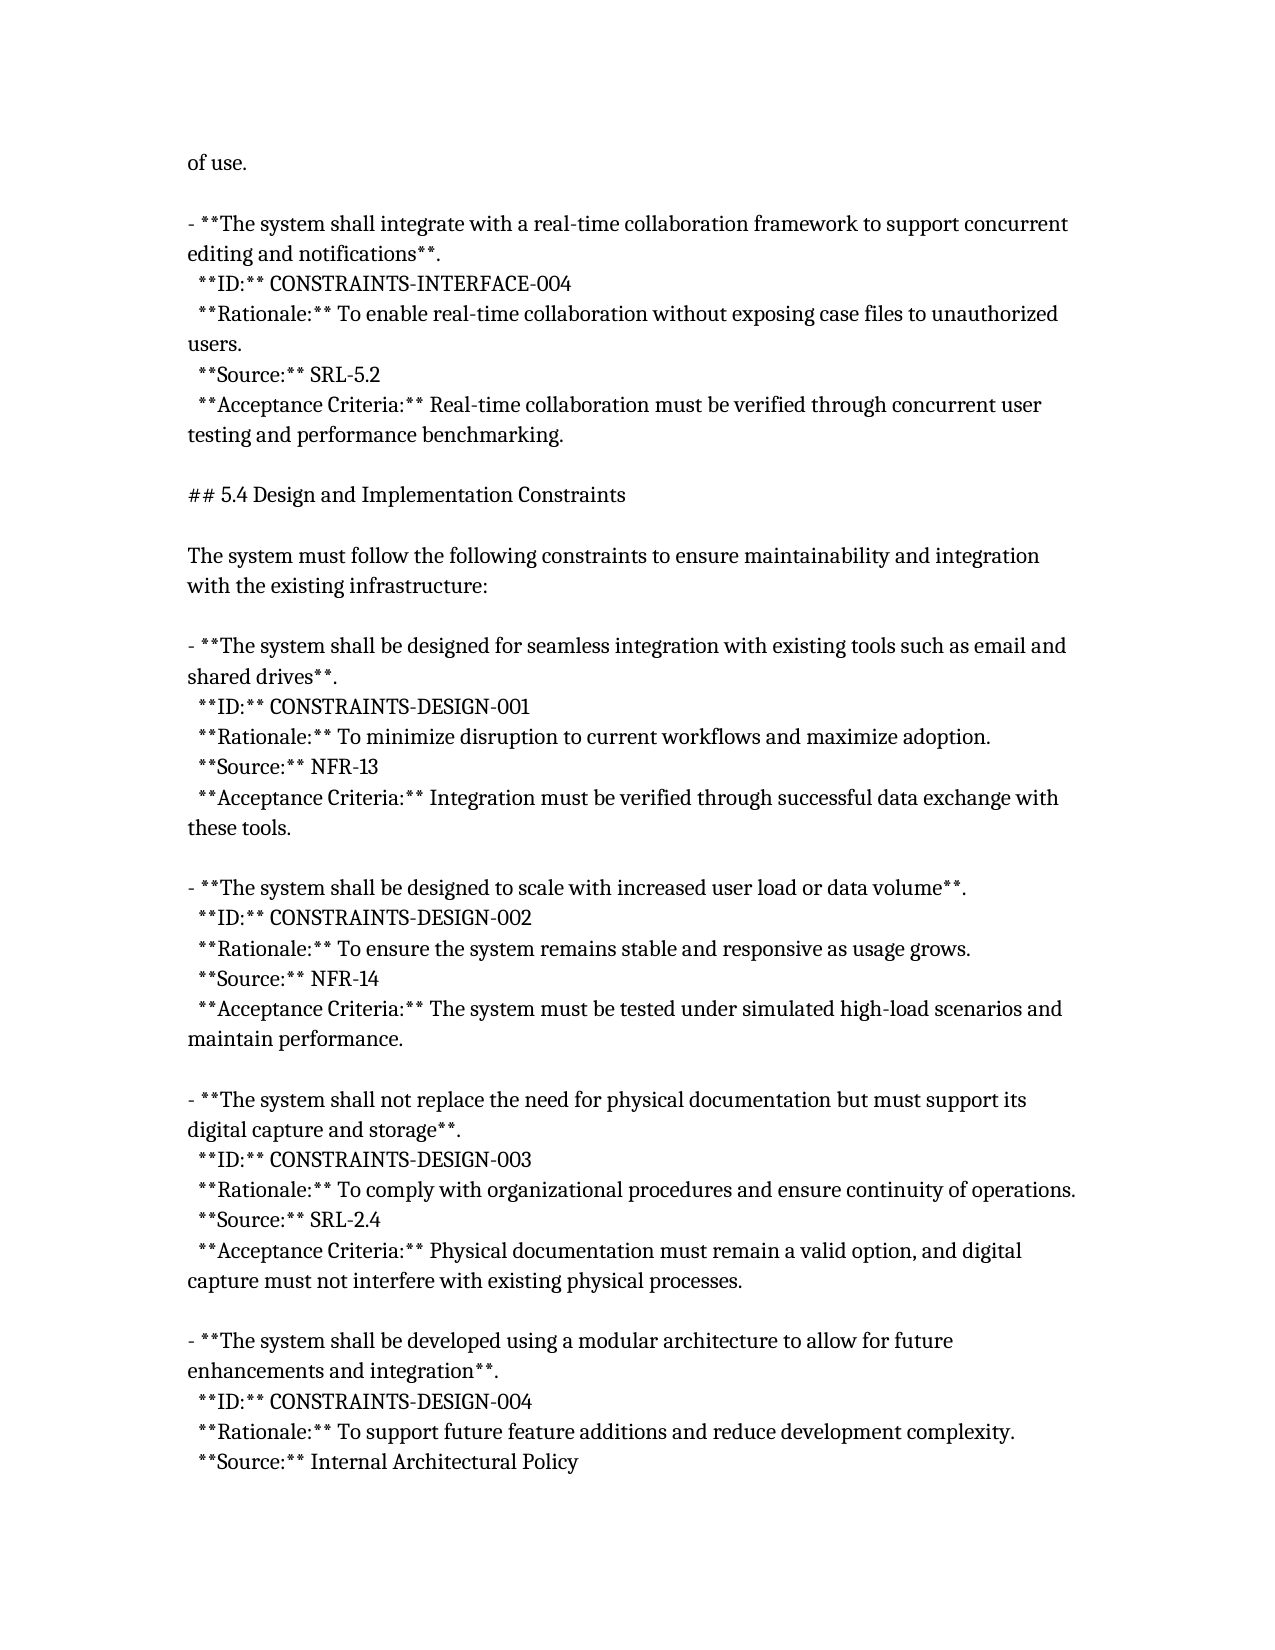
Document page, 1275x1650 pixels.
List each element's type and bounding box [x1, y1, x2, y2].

text [187, 150, 1087, 1475]
